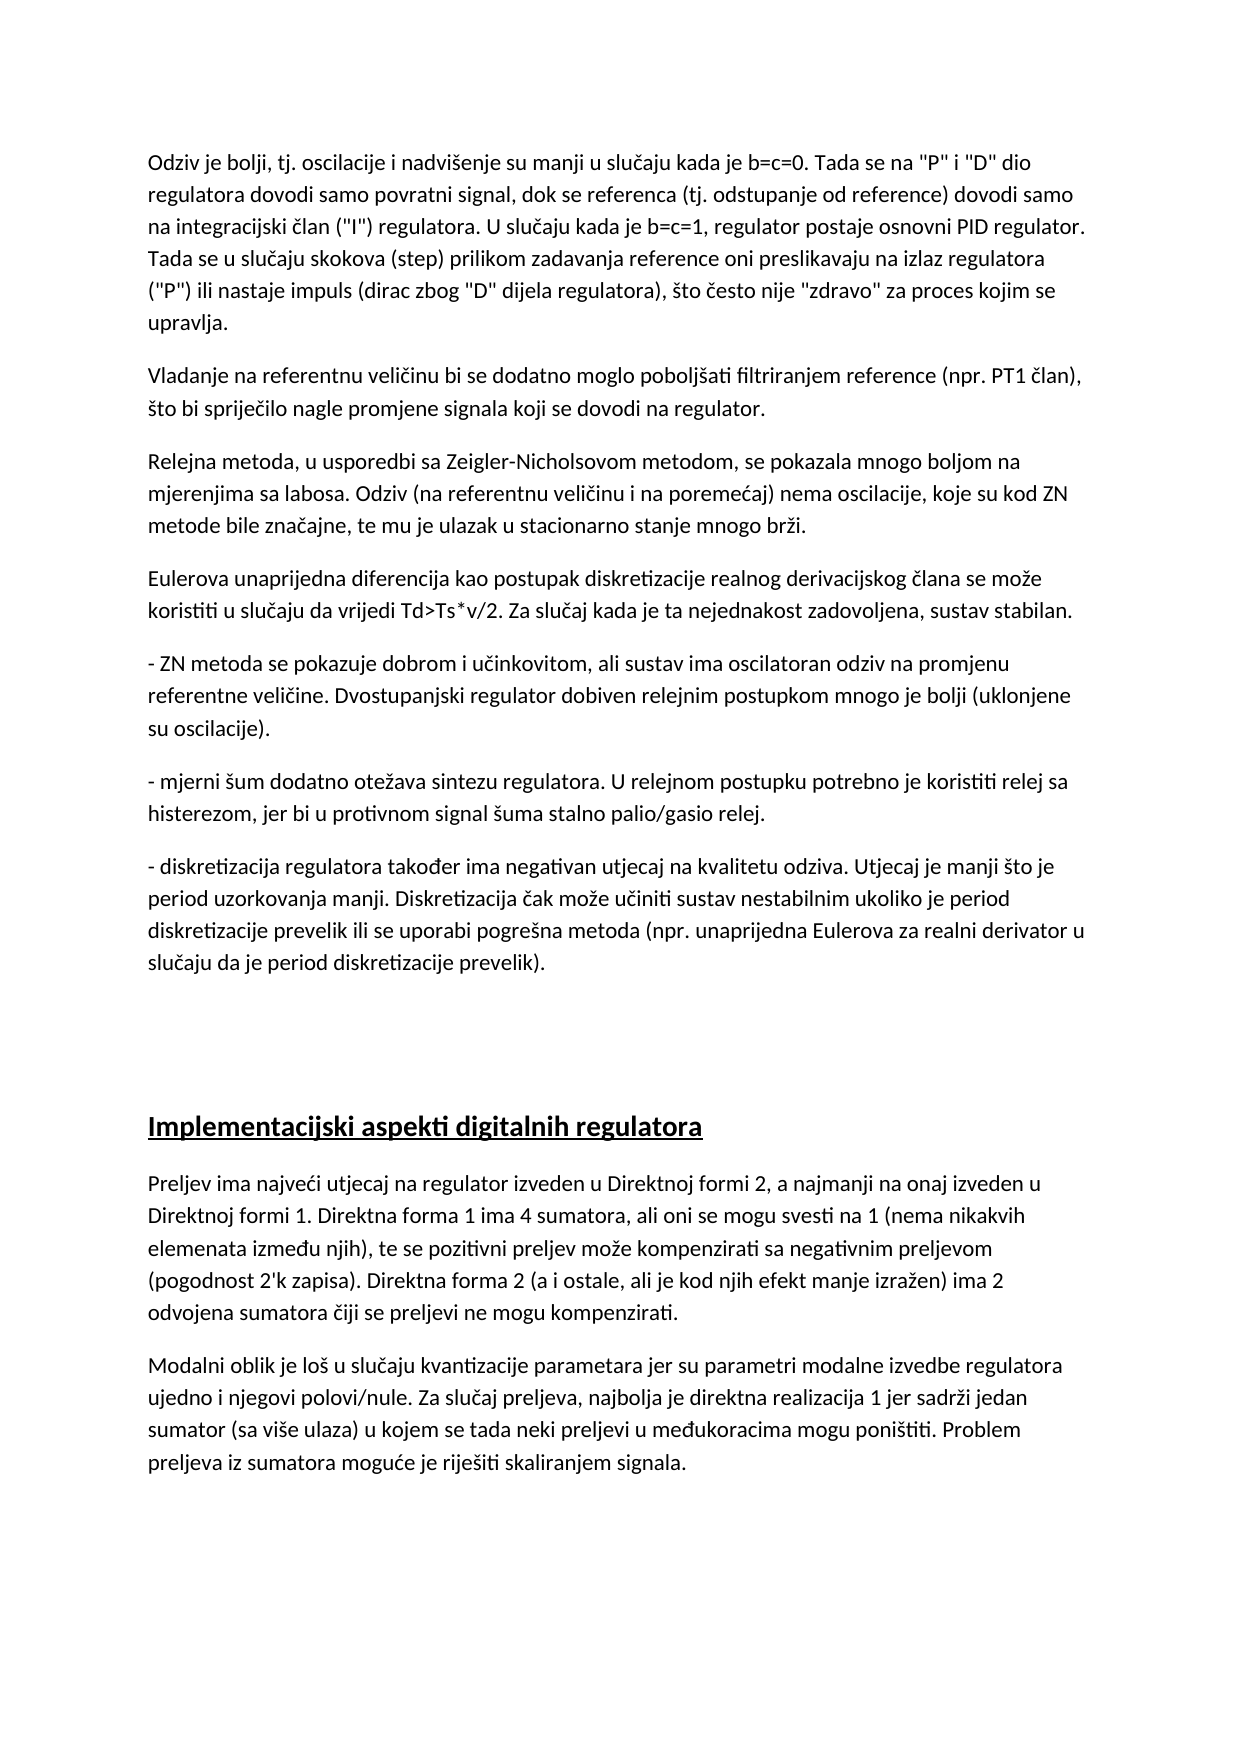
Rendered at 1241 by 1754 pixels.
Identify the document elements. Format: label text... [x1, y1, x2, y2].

text - mjerni šum dodatno otežava sintezu regulatora. U relejnom postupku potrebno je koristiti relej sa histerezom, jer bi u protivnom signal šuma stalno palio/gasio relej. [148, 767, 1093, 827]
text Implementacijski aspekti digitalnih regulatora [148, 1108, 1093, 1143]
text Preljev ima najveći utjecaj na regulator izveden u Direktnoj formi 2, a najmanji na onaj izveden u Direktnoj formi 1. Direktna forma 1 ima 4 sumatora, ali oni se mogu svesti na 1 (nema nikakvih elemenata između njih), te se pozitivni preljev može kompenzirati sa negativnim preljevom (pogodnost 2'k zapisa). Direktna forma 2 (a i ostale, ali je kod njih efekt manje izražen) ima 2 odvojena sumatora čiji se preljevi ne mogu kompenzirati. [148, 1169, 1093, 1326]
text Vladanje na referentnu veličinu bi se dodatno moglo poboljšati filtriranjem reference (npr. PT1 član), što bi spriječilo nagle promjene signala koji se dovodi na regulator. [148, 362, 1093, 422]
text - diskretizacija regulatora također ima negativan utjecaj na kvalitetu odziva. Utjecaj je manji što je period uzorkovanja manji. Diskretizacija čak može učiniti sustav nestabilnim ukoliko je period diskretizacije prevelik ili se uporabi pogrešna metoda (npr. unaprijedna Eulerova za realni derivator u slučaju da je period diskretizacije prevelik). [148, 852, 1093, 977]
text Eulerova unaprijedna diferencija kao postupak diskretizacije realnog derivacijskog člana se može koristiti u slučaju da vrijedi Td>Ts*v/2. Za slučaj kada je ta nejednakost zadovoljena, sustav stabilan. [148, 564, 1093, 624]
text Modalni oblik je loš u slučaju kvantizacije parametara jer su parametri modalne izvedbe regulatora ujedno i njegovi polovi/nule. Za slučaj preljeva, najbolja je direktna realizacija 1 jer sadrži jedan sumator (sa više ulaza) u kojem se tada neki preljevi u međukoracima mogu poništiti. Problem preljeva iz sumatora moguće je riješiti skaliranjem signala. [148, 1351, 1093, 1476]
text Relejna metoda, u usporedbi sa Zeigler-Nicholsovom metodom, se pokazala mnogo boljom na mjerenjima sa labosa. Odziv (na referentnu veličinu i na poremećaj) nema oscilacije, koje su kod ZN metode bile značajne, te mu je ulazak u stacionarno stanje mnogo brži. [148, 447, 1093, 539]
text Odziv je bolji, tj. oscilacije i nadvišenje su manji u slučaju kada je b=c=0. Tada se na "P" i "D" dio regulatora dovodi samo povratni signal, dok se referenca (tj. odstupanje od reference) dovodi samo na integracijski član ("I") regulatora. U slučaju kada je b=c=1, regulator postaje osnovni PID regulator. Tada se u slučaju skokova (step) prilikom zadavanja reference oni preslikavaju na izlaz regulatora ("P") ili nastaje impuls (dirac zbog "D" dijela regulatora), što često nije "zdravo" za proces kojim se upravlja. [148, 148, 1093, 337]
text - ZN metoda se pokazuje dobrom i učinkovitom, ali sustav ima oscilatoran odziv na promjenu referentne veličine. Dvostupanjski regulator dobiven relejnim postupkom mnogo je bolji (uklonjene su oscilacije). [148, 649, 1093, 742]
